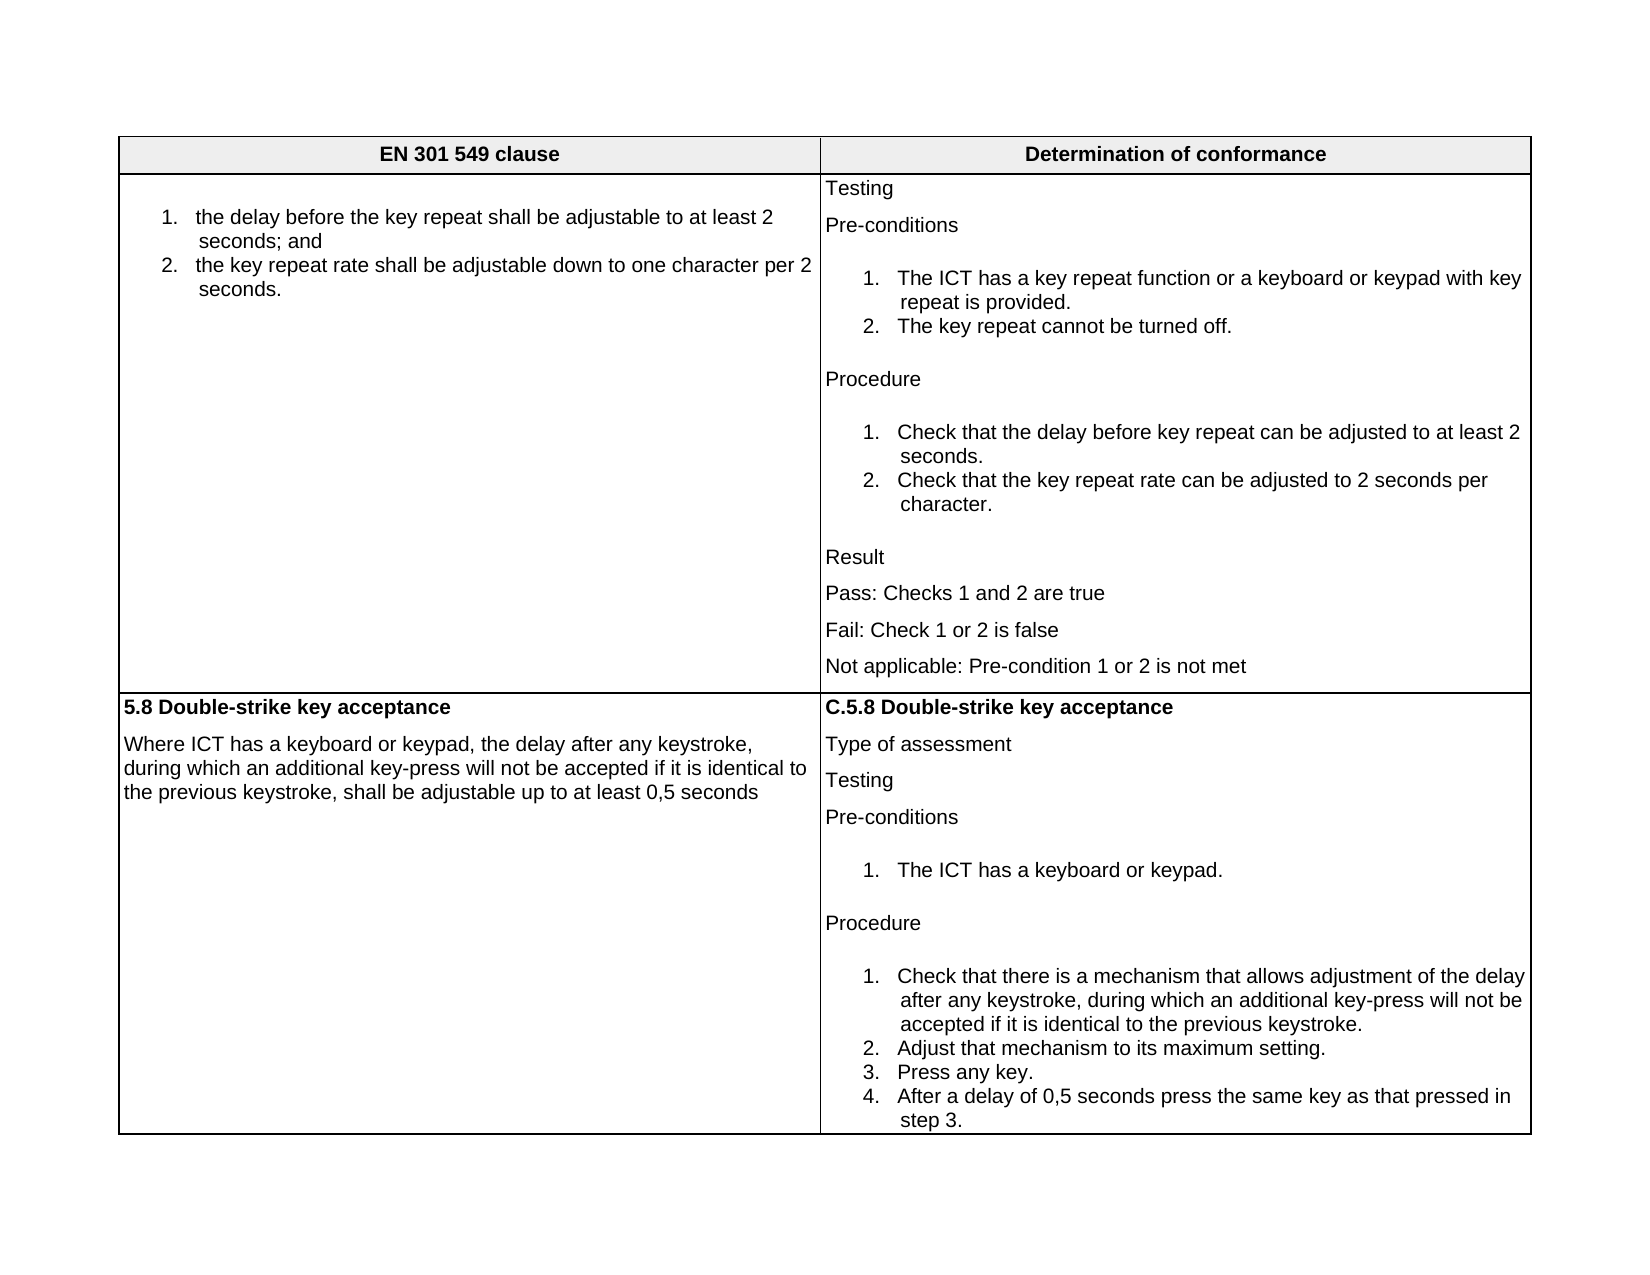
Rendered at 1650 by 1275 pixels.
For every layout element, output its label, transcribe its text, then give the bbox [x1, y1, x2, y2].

table_header EN 301 549 clause [120, 137, 820, 173]
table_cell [120, 694, 820, 1133]
table_header Determination of conformance [821, 137, 1530, 173]
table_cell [821, 694, 1530, 1133]
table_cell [821, 175, 1530, 692]
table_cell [120, 175, 820, 692]
